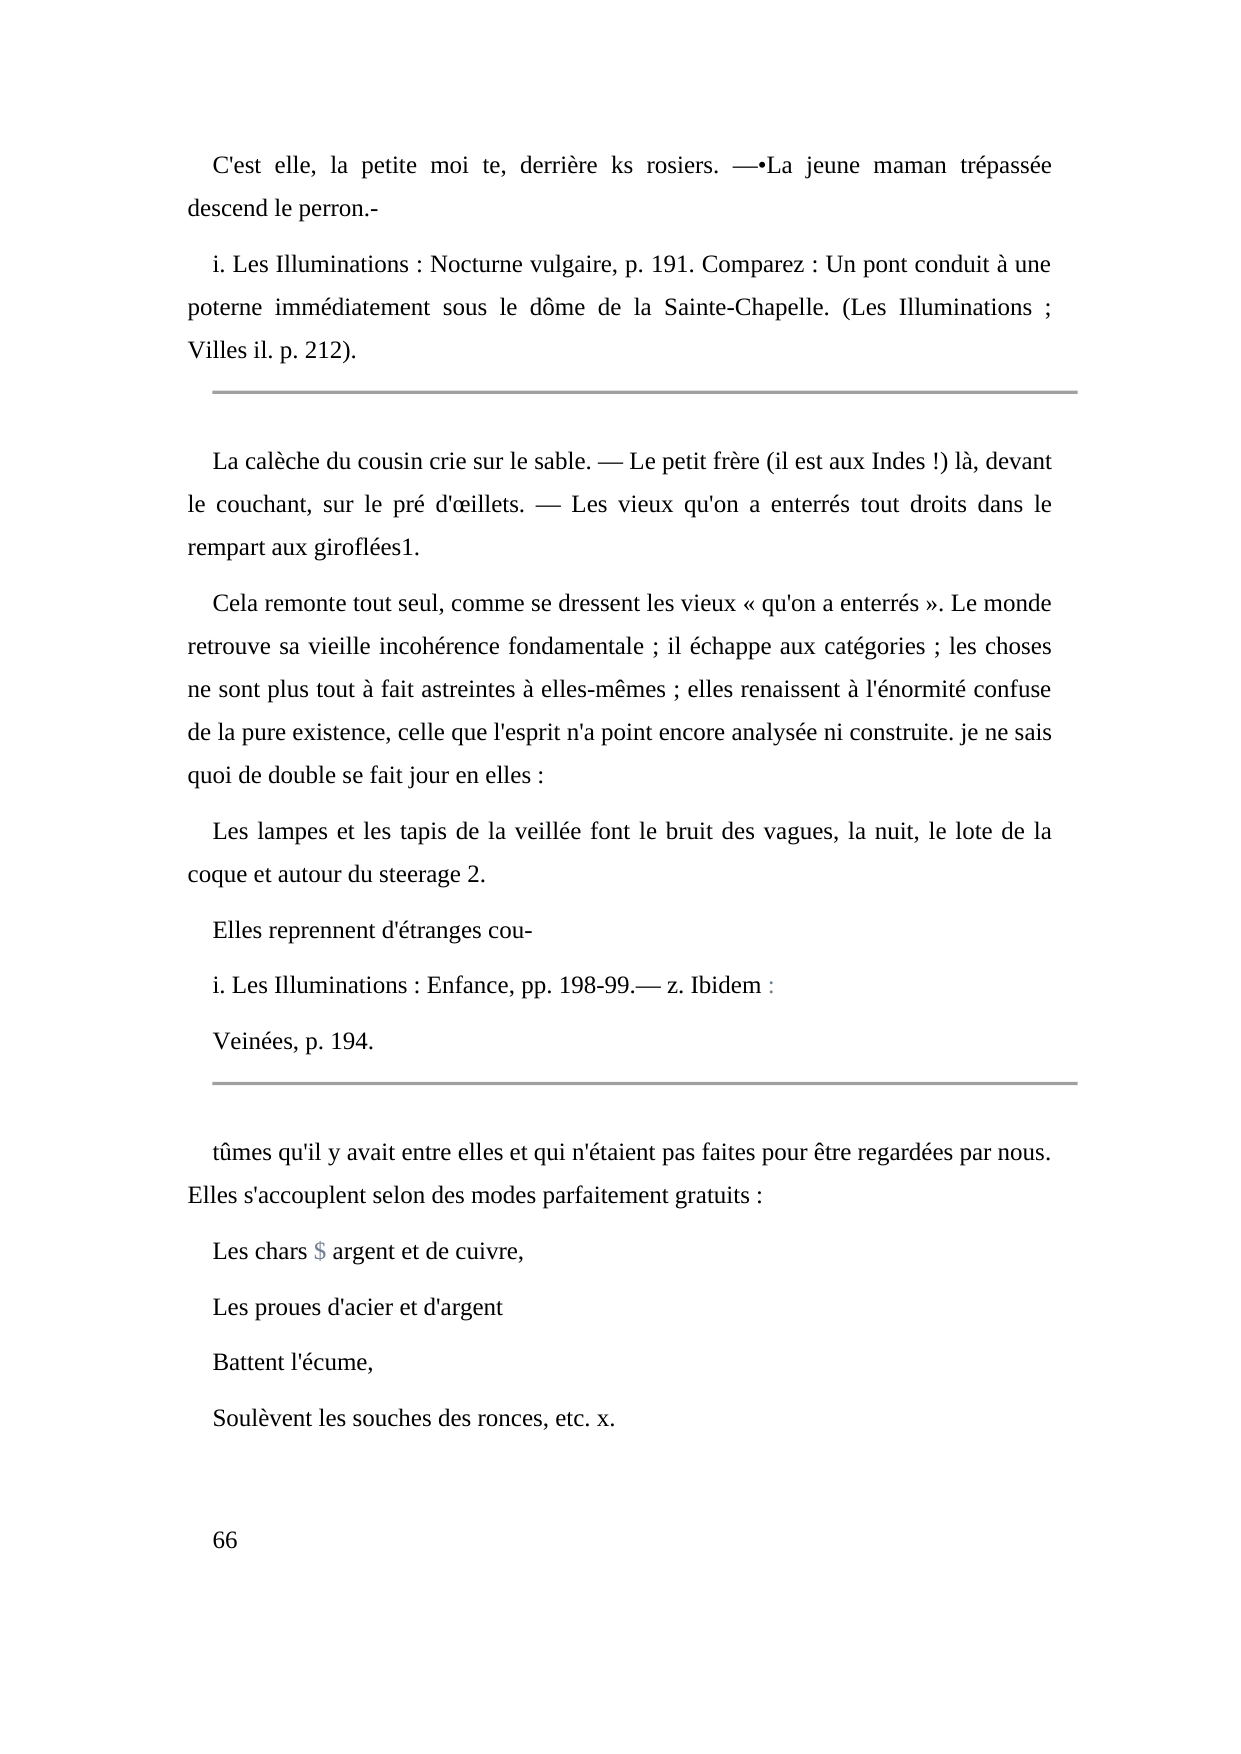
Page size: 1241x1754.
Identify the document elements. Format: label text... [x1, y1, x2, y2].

text Battent l'écume, [187, 1347, 1053, 1376]
text Elles reprennent d'étranges cou- [187, 915, 1053, 944]
text tûmes qu'il y avait entre elles et qui n'étaient pas faites pour être regardées par nous. Elles s'accouplent selon des modes parfaitement gratuits : [187, 1137, 1053, 1209]
text Cela remonte tout seul, comme se dressent les vieux « qu'on a enterrés ». Le monde retrouve sa vieille incohérence fondamentale ; il échappe aux catégories ; les choses ne sont plus tout à fait astreintes à elles-mêmes ; elles renaissent à l'énormité confuse de la pure existence, celle que l'esprit n'a point encore analysée ni construite. je ne sais quoi de double se fait jour en elles : [187, 588, 1053, 789]
text Les proues d'acier et d'argent [187, 1292, 1053, 1321]
text C'est elle, la petite moi te, derrière ks rosiers. —•La jeune maman trépassée descend le perron.- [187, 150, 1053, 222]
text Soulèvent les souches des ronces, etc. x. [187, 1403, 1053, 1432]
text i. Les Illuminations : Nocturne vulgaire, p. 191. Comparez : Un pont conduit à une poterne immédiatement sous le dôme de la Sainte-Chapelle. (Les Illuminations ; Villes il. p. 212). [187, 249, 1053, 364]
text Les lampes et les tapis de la veillée font le bruit des vagues, la nuit, le lote de la coque et autour du steerage 2. [187, 816, 1053, 888]
text Les chars $ argent et de cuivre, [187, 1236, 1053, 1265]
text i. Les Illuminations : Enfance, pp. 198-99.— z. Ibidem : [187, 971, 1053, 999]
text Veinées, p. 194. [187, 1026, 1053, 1055]
text La calèche du cousin crie sur le sable. — Le petit frère (il est aux Indes !) là, devant le couchant, sur le pré d'œillets. — Les vieux qu'on a enterrés tout droits dans le rempart aux giroflées1. [187, 446, 1053, 561]
